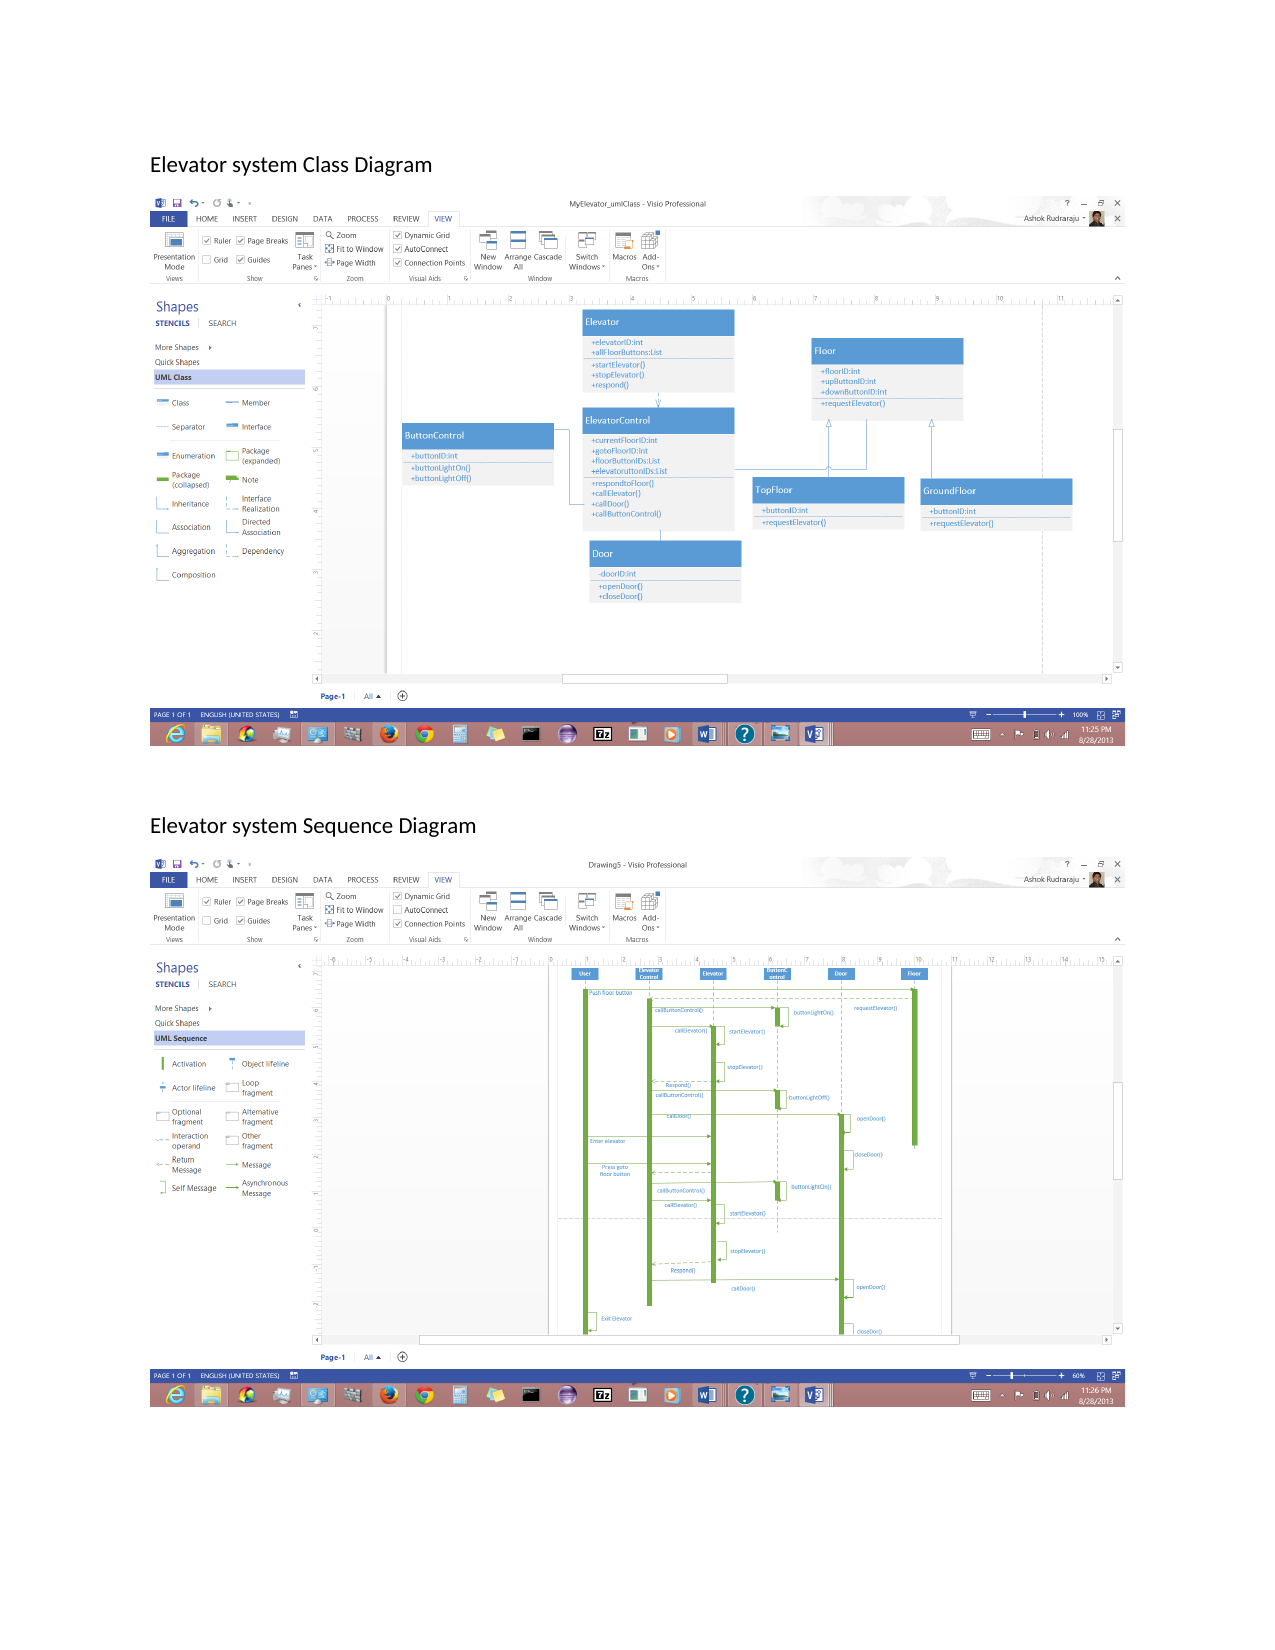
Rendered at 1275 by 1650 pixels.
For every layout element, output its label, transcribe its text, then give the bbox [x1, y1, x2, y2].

picture [150, 196, 1125, 746]
text Elevator system Class Diagram [150, 150, 1125, 178]
picture [150, 857, 1125, 1407]
text Elevator system Sequence Diagram [150, 811, 1125, 839]
